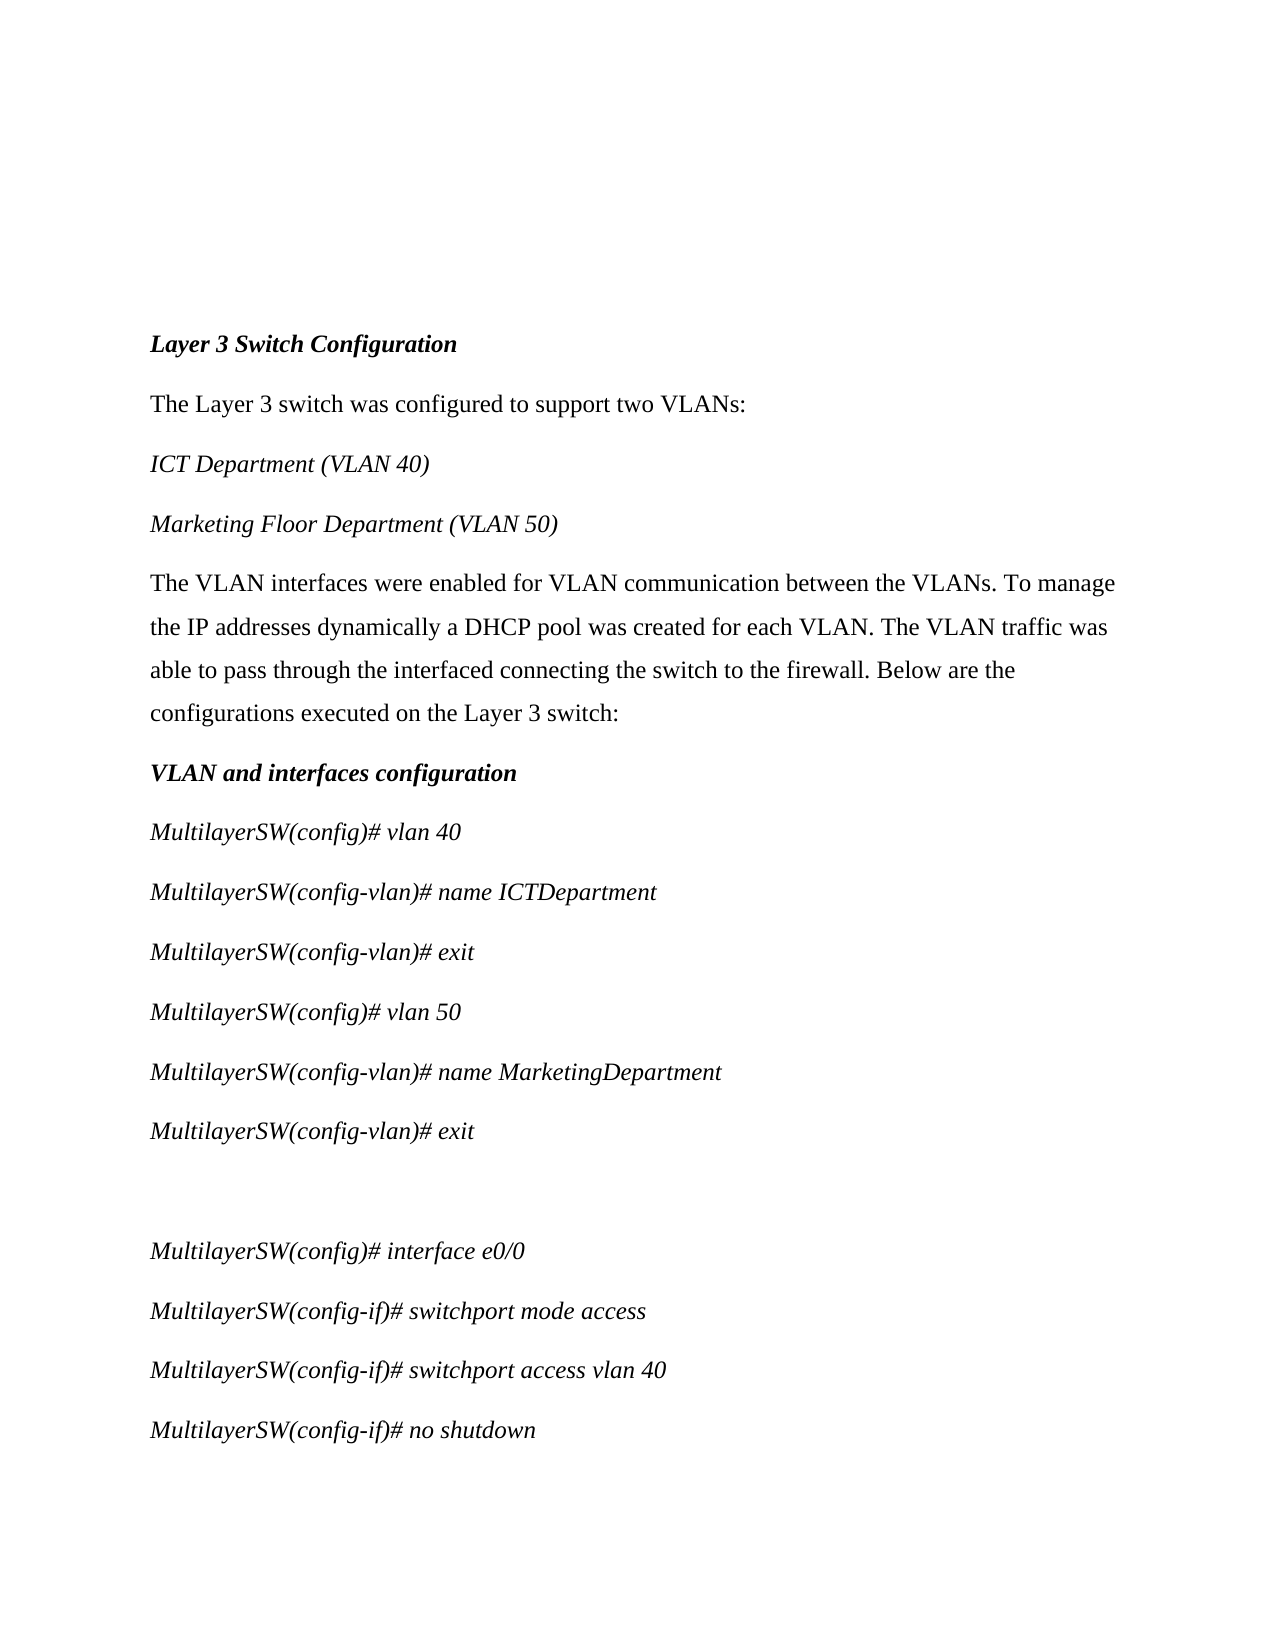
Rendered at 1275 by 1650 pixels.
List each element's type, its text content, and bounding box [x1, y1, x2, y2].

text MultilayerSW(config-vlan)# name ICTDepartment [150, 877, 1125, 906]
text MultilayerSW(config-vlan)# name MarketingDepartment [150, 1057, 1125, 1085]
text MultilayerSW(config)# interface e0/0 [150, 1236, 1125, 1265]
text VLAN and interfaces configuration [150, 758, 1125, 786]
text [150, 1296, 1125, 1324]
text The Layer 3 switch was configured to support two VLANs: [150, 389, 1125, 418]
text MultilayerSW(config)# vlan 40 [150, 817, 1125, 846]
text MultilayerSW(config-if)# switchport access vlan 40 [150, 1356, 1125, 1384]
text The VLAN interfaces were enabled for VLAN communication between the VLANs. To manage the IP addresses dynamically a DHCP pool was created for each VLAN. The VLAN traffic was able to pass through the interfaced connecting the switch to the firewall. Below are the configurations executed on the Layer 3 switch: [150, 568, 1125, 727]
text Marketing Floor Department (VLAN 50) [150, 509, 1125, 537]
text Layer 3 Switch Configuration [150, 329, 1125, 358]
text MultilayerSW(config-vlan)# exit [150, 937, 1125, 966]
text MultilayerSW(config-if)# no shutdown [150, 1415, 1125, 1444]
text MultilayerSW(config-vlan)# exit [150, 1116, 1125, 1145]
text MultilayerSW(config)# vlan 50 [150, 997, 1125, 1026]
text ICT Department (VLAN 40) [150, 449, 1125, 478]
